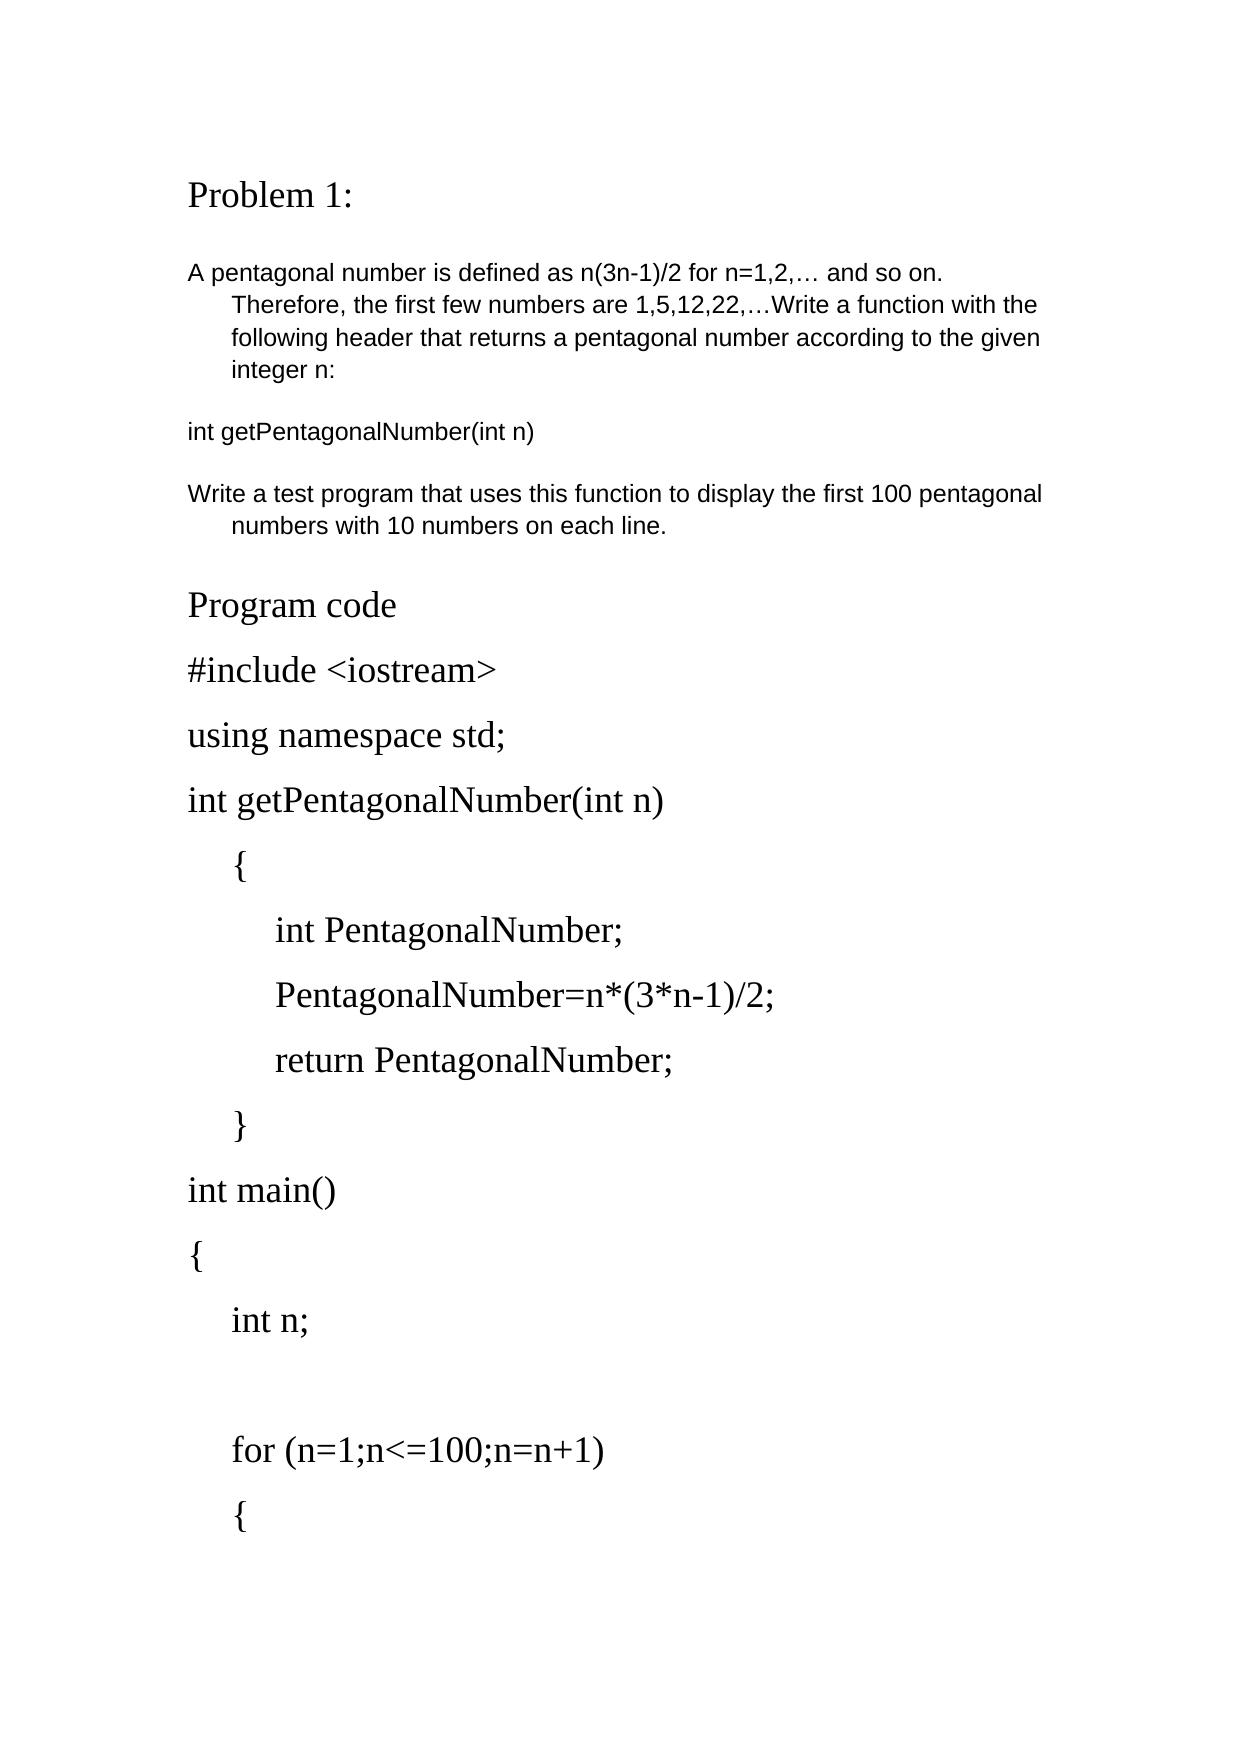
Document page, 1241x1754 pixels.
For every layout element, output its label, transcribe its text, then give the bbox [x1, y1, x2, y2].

text { [187, 1221, 1053, 1286]
text int n; [187, 1286, 1053, 1351]
text { [187, 1481, 1053, 1546]
text int PentagonalNumber; [187, 896, 1053, 961]
text PentagonalNumber=n*(3*n-1)/2; [187, 961, 1053, 1026]
text Problem 1: [187, 162, 1053, 227]
text Program code [187, 571, 1053, 636]
text int getPentagonalNumber(int n) [187, 415, 1053, 448]
text Write a test program that uses this function to display the first 100 pentagonal numbers with 10 numbers on each line. [187, 477, 1053, 542]
text int getPentagonalNumber(int n) [187, 766, 1053, 831]
text } [187, 1091, 1053, 1156]
text int main() [187, 1156, 1053, 1221]
text #include <iostream> [187, 636, 1053, 701]
text return PentagonalNumber; [187, 1026, 1053, 1091]
text using namespace std; [187, 701, 1053, 766]
text A pentagonal number is defined as n(3n-1)/2 for n=1,2,… and so on. Therefore, the first few numbers are 1,5,12,22,…Write a function with the following header that returns a pentagonal number according to the given integer n: [187, 256, 1053, 386]
text for (n=1;n<=100;n=n+1) [187, 1416, 1053, 1481]
text { [187, 831, 1053, 896]
